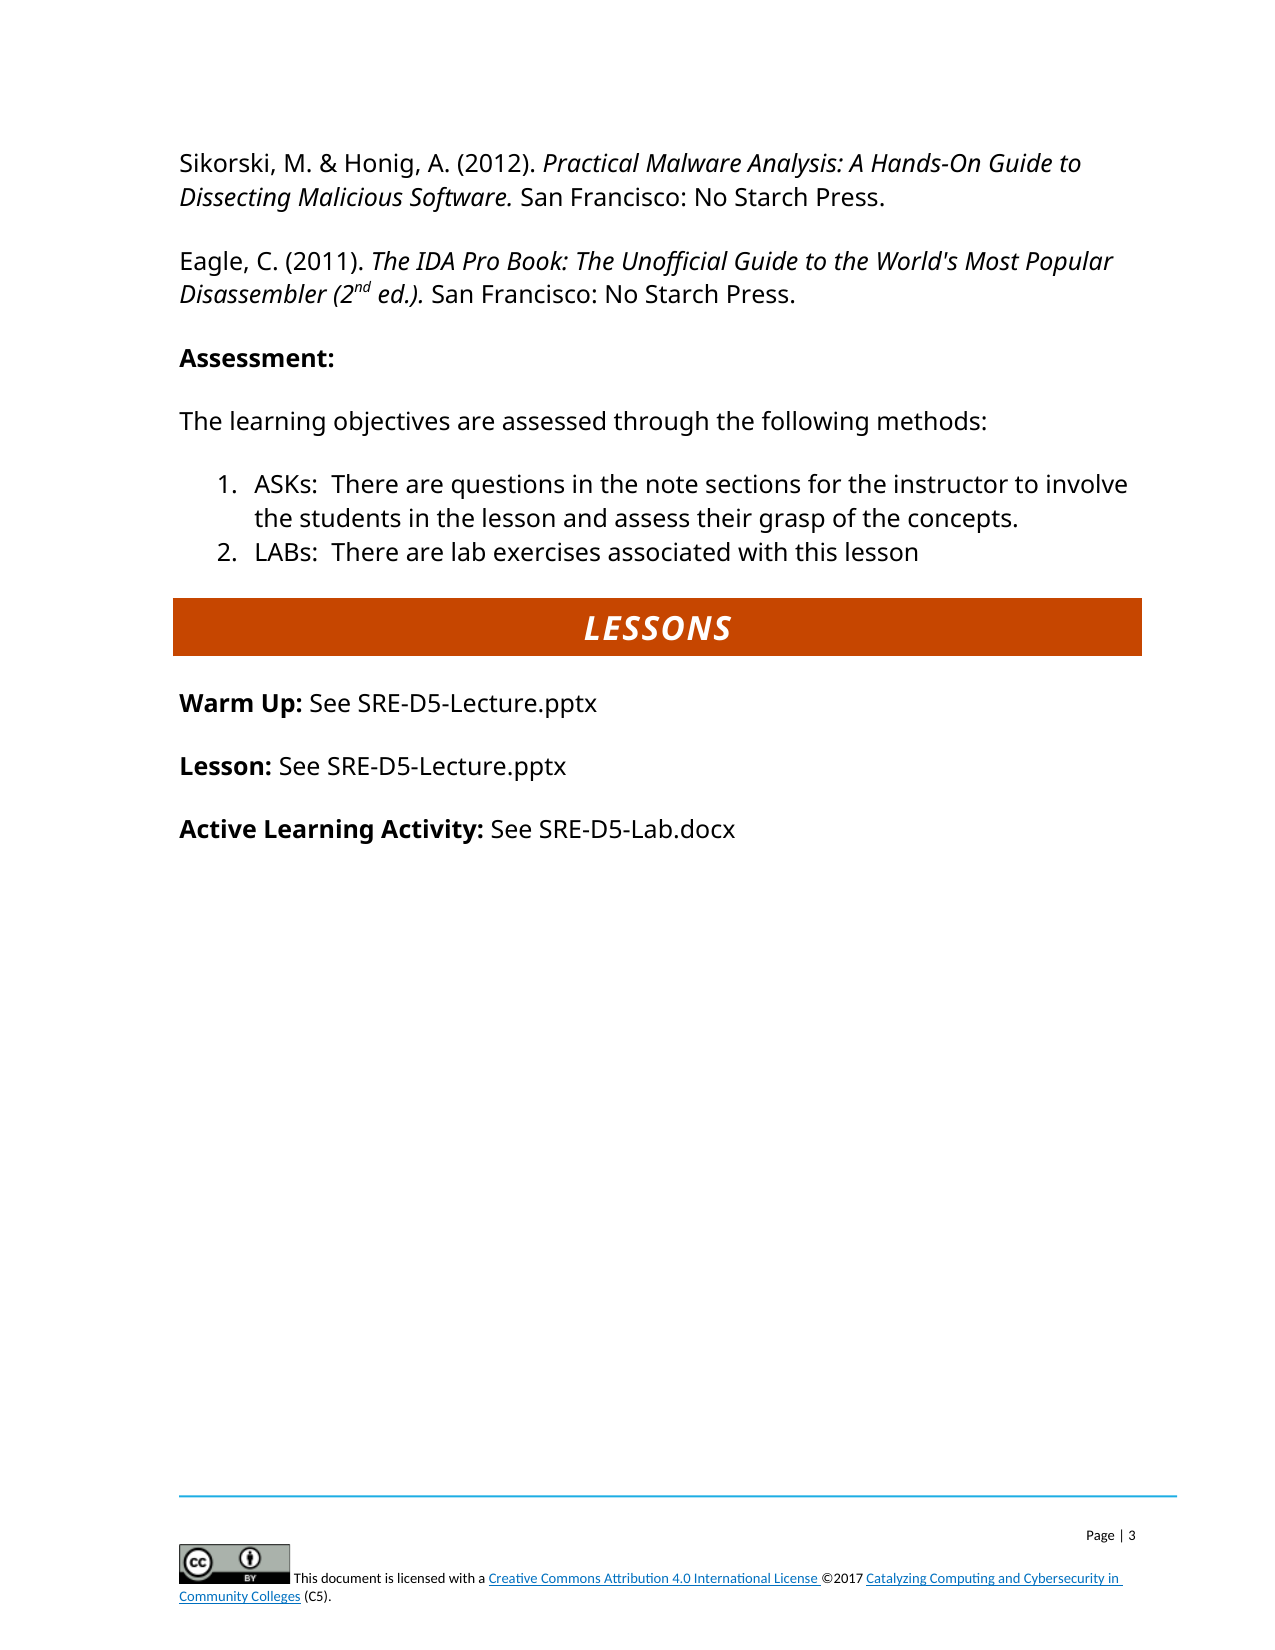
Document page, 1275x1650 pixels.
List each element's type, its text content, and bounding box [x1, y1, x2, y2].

list LABs: There are lab exercises associated with this lesson [217, 535, 1135, 569]
text The learning objectives are assessed through the following methods: [179, 404, 1135, 438]
text Active Learning Activity: See SRE-D5-Lab.docx [179, 812, 1135, 846]
text Eagle, C. (2011). The IDA Pro Book: The Unofficial Guide to the World's Most Popular Disassembler (2nd ed.). San Francisco: No Starch Press. [179, 243, 1135, 311]
picture [179, 1544, 291, 1584]
subtitle lessons [179, 605, 1135, 650]
list ASKs: There are questions in the note sections for the instructor to involve the students in the lesson and assess their grasp of the concepts. [217, 467, 1135, 535]
text Warm Up: See SRE-D5-Lecture.pptx [179, 685, 1135, 719]
text Lesson: See SRE-D5-Lecture.pptx [179, 748, 1135, 783]
text Sikorski, M. & Honig, A. (2012). Practical Malware Analysis: A Hands-On Guide to Dissecting Malicious Software. San Francisco: No Starch Press. [179, 146, 1135, 214]
text Assessment: [179, 340, 1135, 374]
